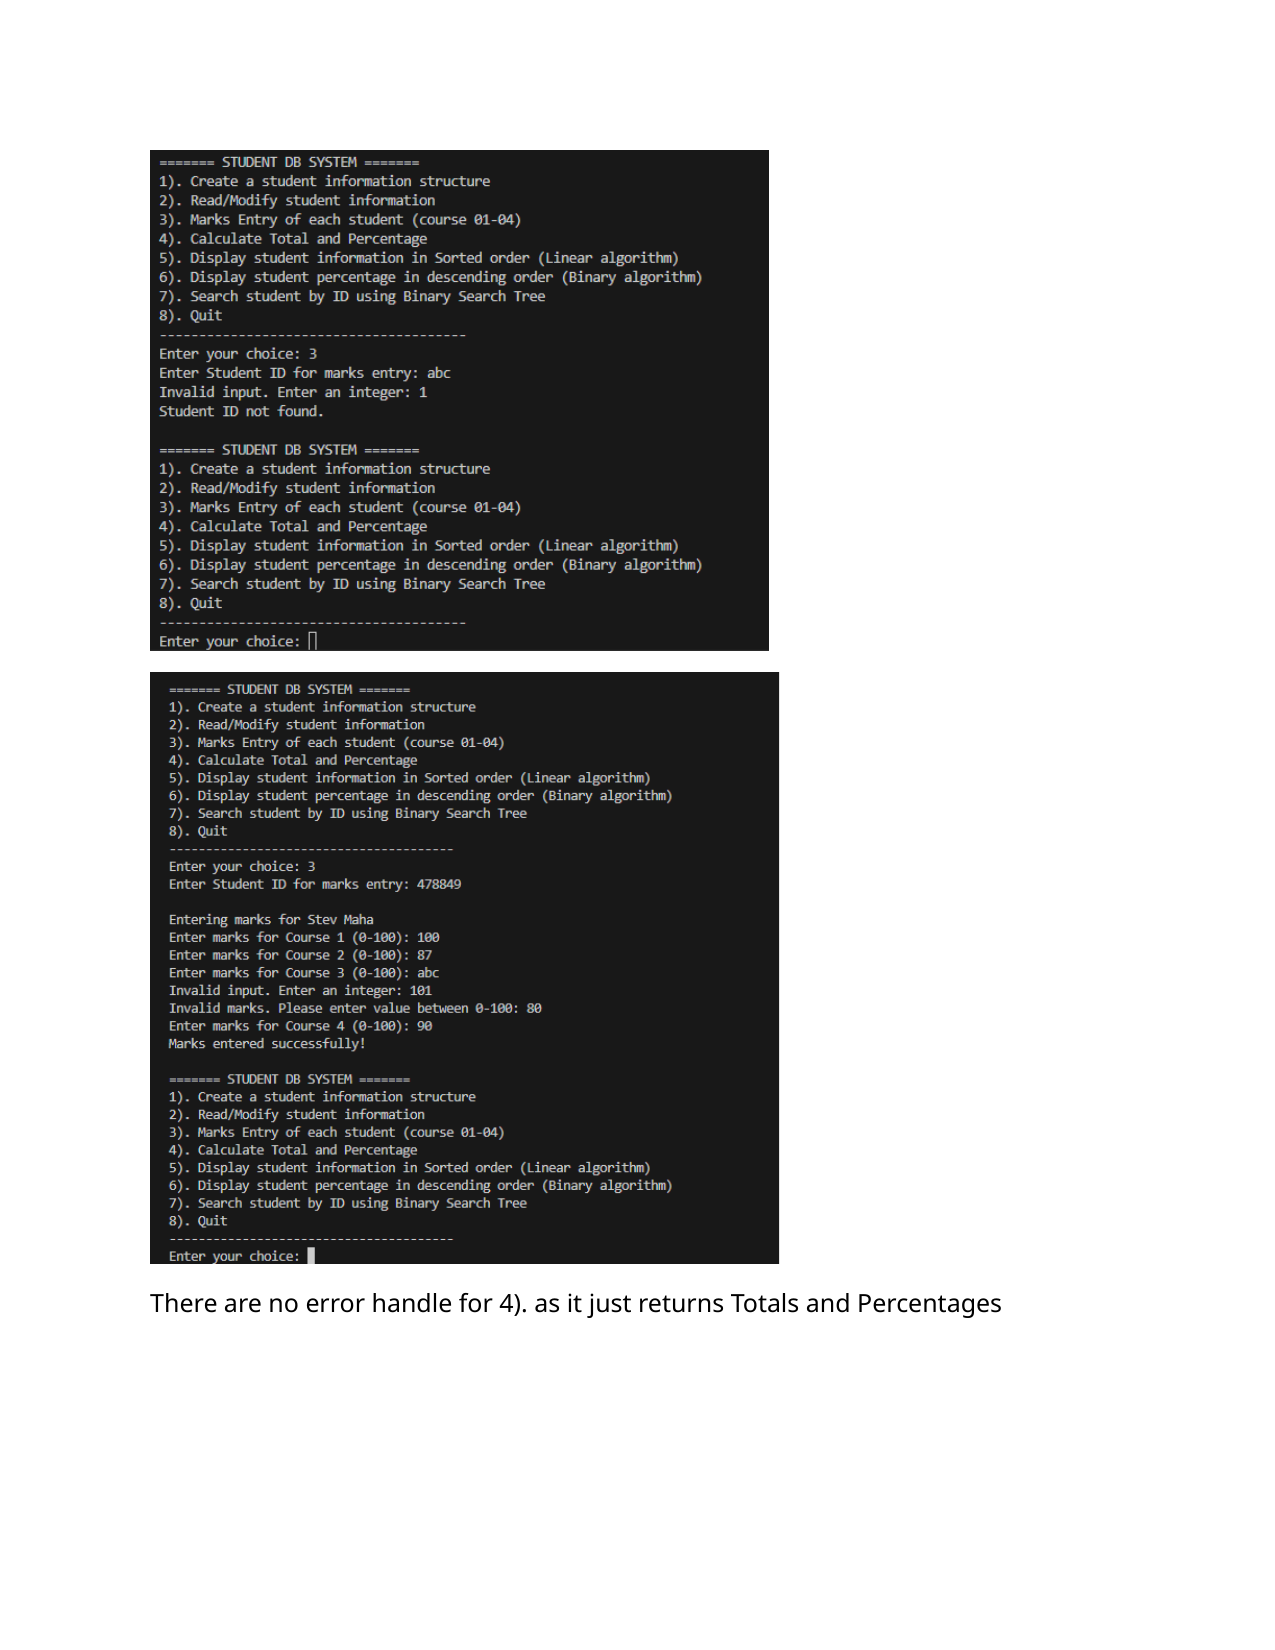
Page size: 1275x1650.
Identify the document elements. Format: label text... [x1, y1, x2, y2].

text There are no error handle for 4). as it just returns Totals and Percentages [150, 1286, 1125, 1320]
picture [150, 150, 769, 651]
picture [150, 672, 780, 1264]
